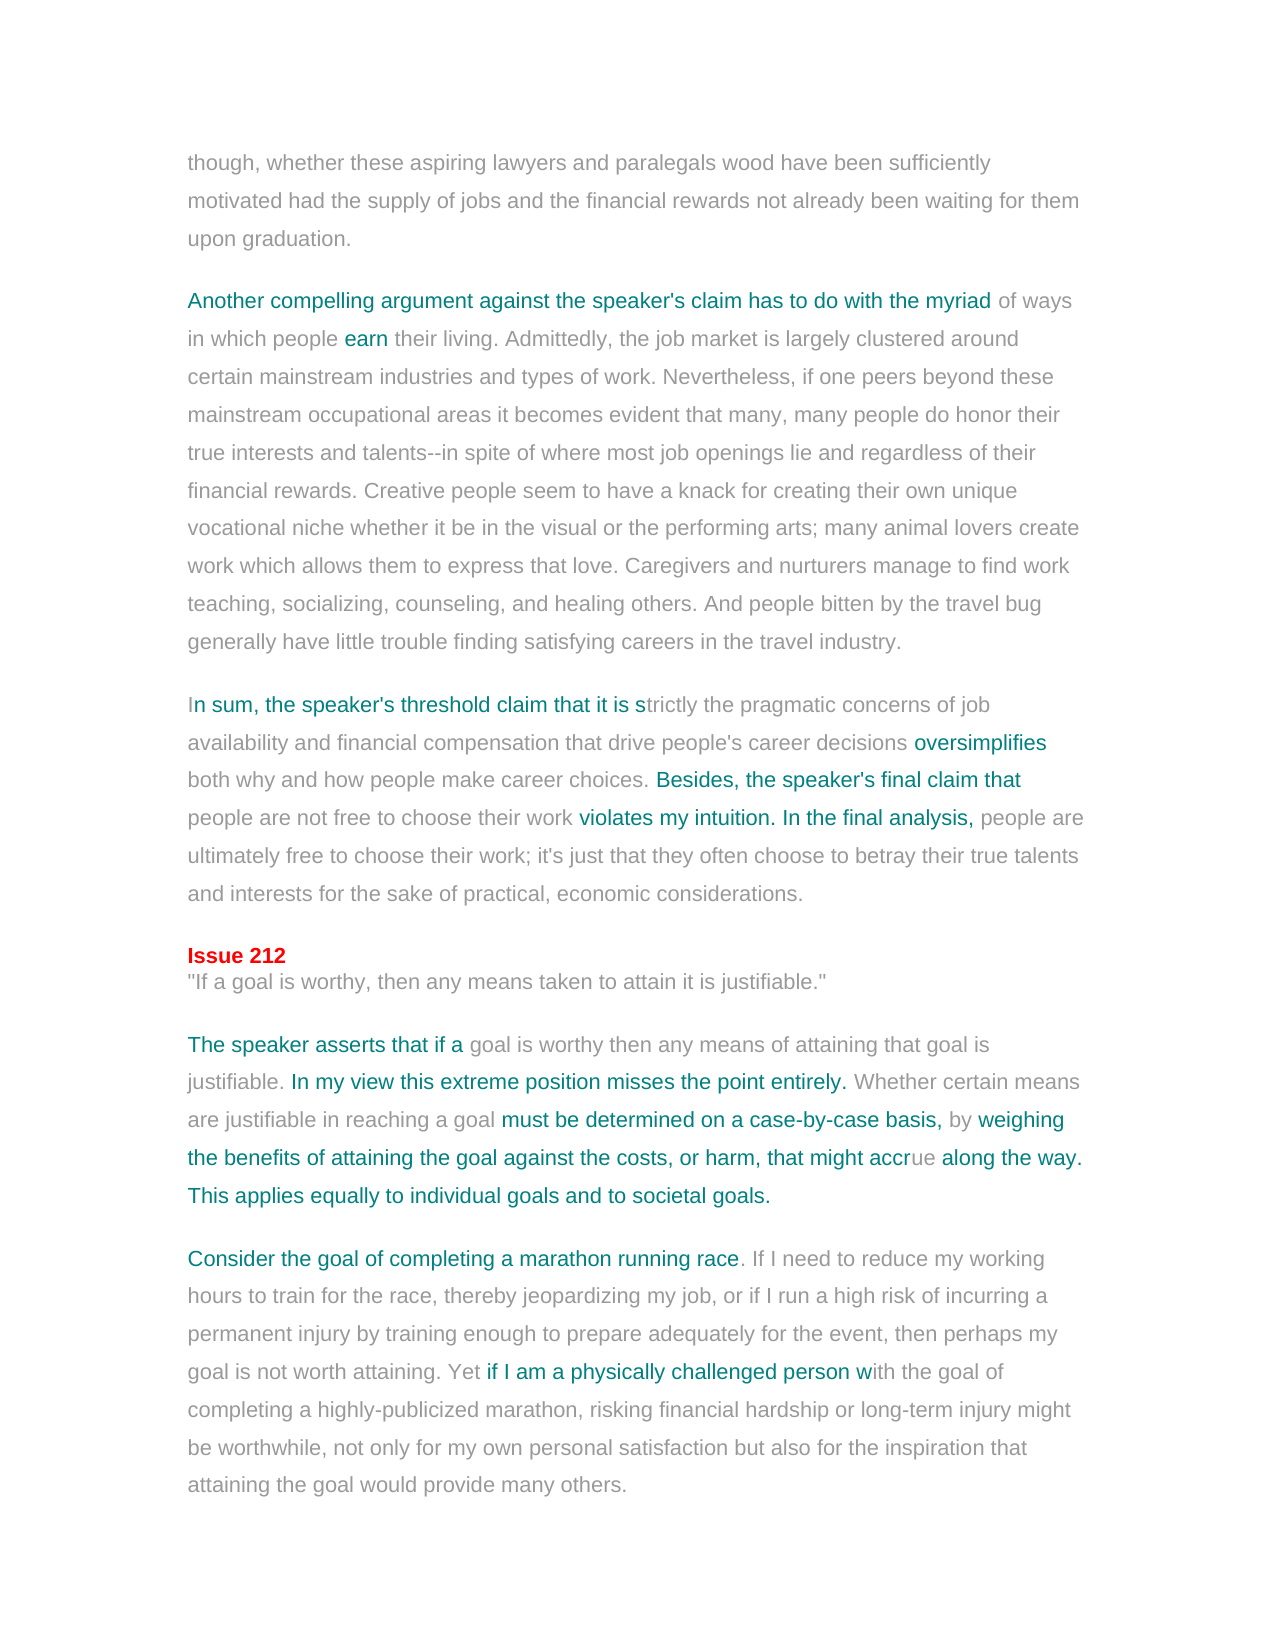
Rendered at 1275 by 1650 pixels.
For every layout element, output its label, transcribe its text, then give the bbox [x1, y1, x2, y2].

text Consider the goal of completing a marathon running race. If I need to reduce my working hours to train for the race, thereby jeopardizing my job, or if I run a high risk of incurring a permanent injury by training enough to prepare adequately for the event, then perhaps my goal is not worth attaining. Yet if I am a physically challenged person with the goal of completing a highly-publicized marathon, risking financial hardship or long-term injury might be worthwhile, not only for my own personal satisfaction but also for the inspiration that attaining the goal would provide many others. [187, 1246, 1087, 1498]
text Another compelling argument against the speaker's claim has to do with the myriad of ways in which people earn their living. Admittedly, the job market is largely clustered around certain mainstream industries and types of work. Nevertheless, if one peers beyond these mainstream occupational areas it becomes evident that many, many people do honor their true interests and talents--in spite of where most job openings lie and regardless of their financial rewards. Creative people seem to have a knack for creating their own unique vocational niche whether it be in the visual or the performing arts; many animal lovers create work which allows them to express that love. Caregivers and nurturers manage to find work teaching, socializing, counseling, and healing others. And people bitten by the travel bug generally have little trouble finding satisfying careers in the travel industry. [187, 288, 1087, 654]
text In sum, the speaker's threshold claim that it is strictly the pragmatic concerns of job availability and financial compensation that drive people's career decisions oversimplifies both why and how people make career choices. Besides, the speaker's final claim that people are not free to choose their work violates my intuition. In the final analysis, people are ultimately free to choose their work; it's just that they often choose to betray their true talents and interests for the sake of practical, economic considerations. [187, 692, 1087, 906]
text "If a goal is worthy, then any means taken to attain it is justifiable." [187, 969, 1087, 994]
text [187, 150, 1087, 251]
text The speaker asserts that if a goal is worthy then any means of attaining that goal is justifiable. In my view this extreme position misses the point entirely. Whether certain means are justifiable in reaching a goal must be determined on a case-by-case basis, by weighing the benefits of attaining the goal against the costs, or harm, that might accrue along the way. This applies equally to individual goals and to societal goals. [187, 1031, 1087, 1208]
subtitle Issue 212 [187, 943, 1087, 969]
